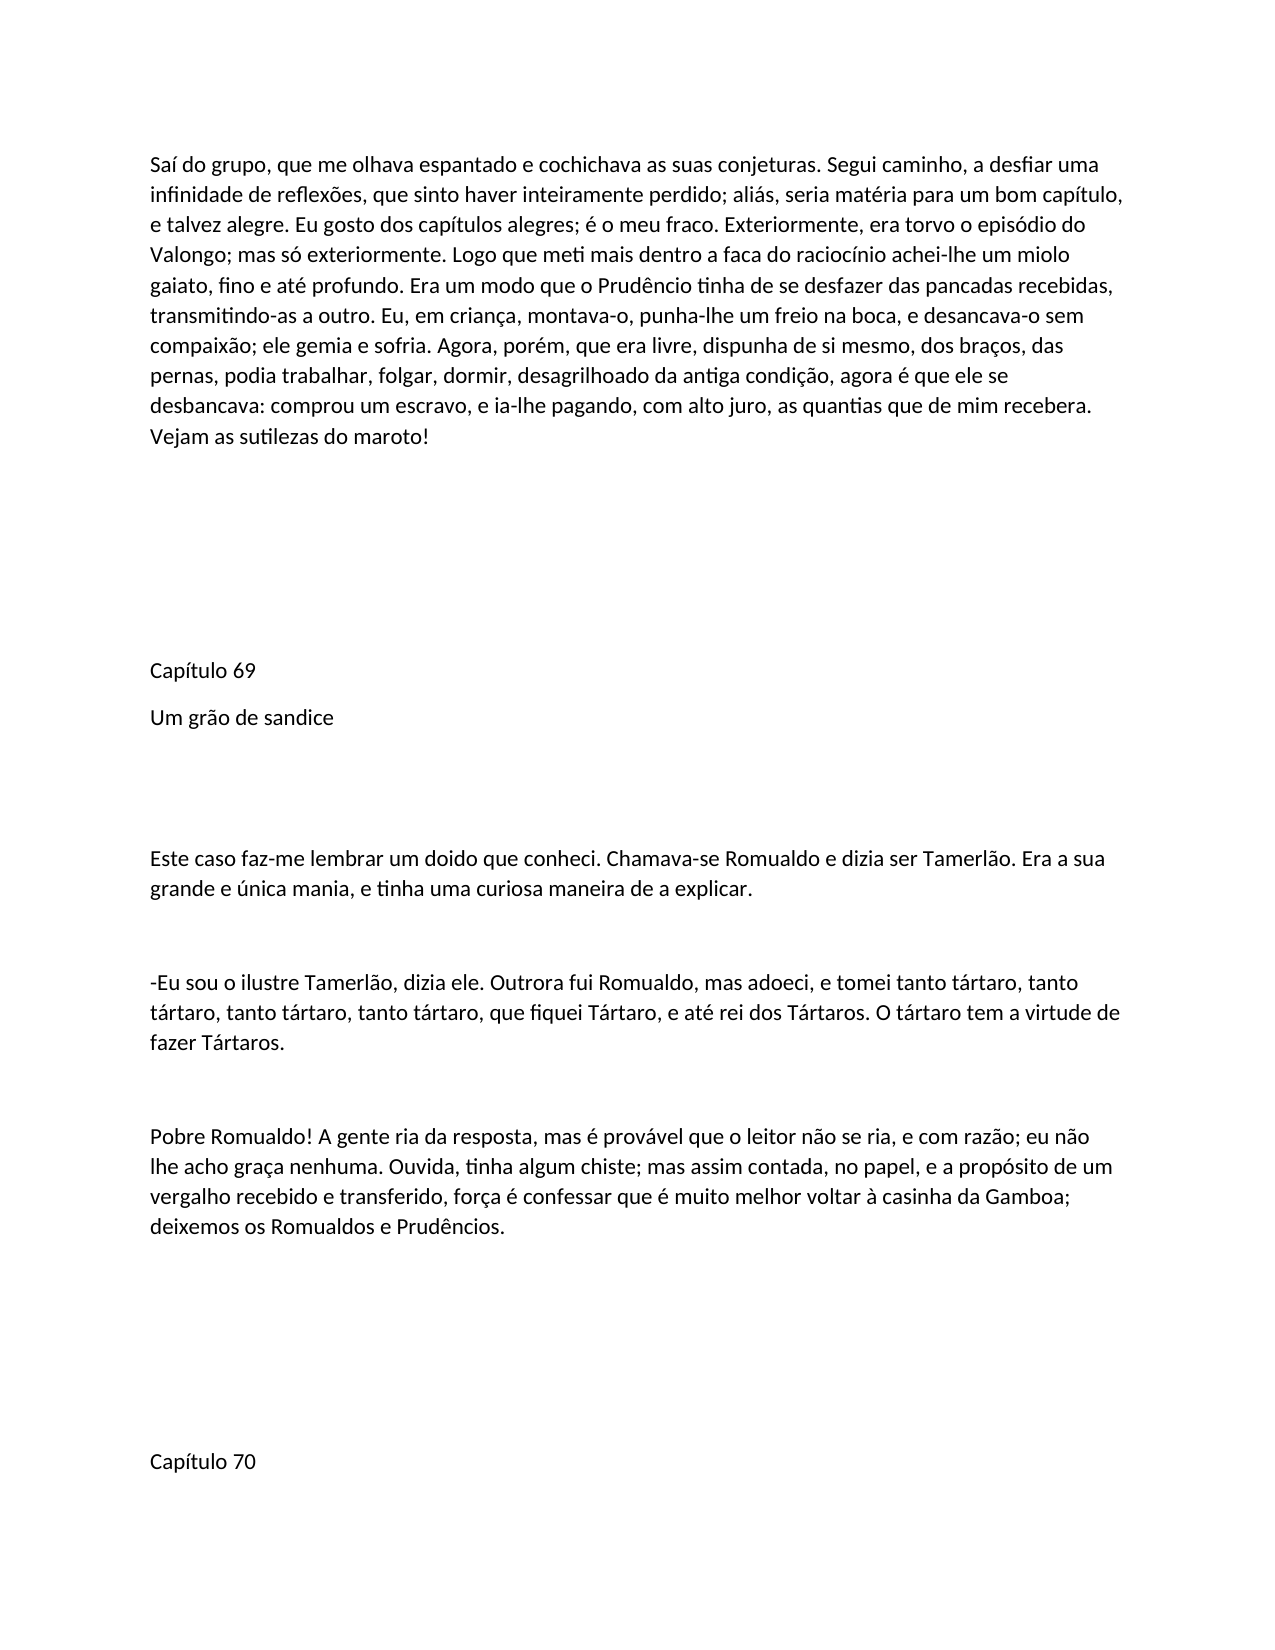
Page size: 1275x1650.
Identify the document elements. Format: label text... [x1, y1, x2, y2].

text Um grão de sandice [150, 703, 1125, 731]
text Capítulo 69 [150, 656, 1125, 684]
text Pobre Romualdo! A gente ria da resposta, mas é provável que o leitor não se ria, e com razão; eu não lhe acho graça nenhuma. Ouvida, tinha algum chiste; mas assim contada, no papel, e a propósito de um vergalho recebido e transferido, força é confessar que é muito melhor voltar à casinha da Gamboa; deixemos os Romualdos e Prudêncios. [150, 1122, 1125, 1241]
text -Eu sou o ilustre Tamerlão, dizia ele. Outrora fui Romualdo, mas adoeci, e tomei tanto tártaro, tanto tártaro, tanto tártaro, tanto tártaro, que fiquei Tártaro, e até rei dos Tártaros. O tártaro tem a virtude de fazer Tártaros. [150, 968, 1125, 1056]
text Capítulo 70 [150, 1447, 1125, 1475]
text Saí do grupo, que me olhava espantado e cochichava as suas conjeturas. Segui caminho, a desfiar uma infinidade de reflexões, que sinto haver inteiramente perdido; aliás, seria matéria para um bom capítulo, e talvez alegre. Eu gosto dos capítulos alegres; é o meu fraco. Exteriormente, era torvo o episódio do Valongo; mas só exteriormente. Logo que meti mais dentro a faca do raciocínio achei-lhe um miolo gaiato, fino e até profundo. Era um modo que o Prudêncio tinha de se desfazer das pancadas recebidas, transmitindo-as a outro. Eu, em criança, montava-o, punha-lhe um freio na boca, e desancava-o sem compaixão; ele gemia e sofria. Agora, porém, que era livre, dispunha de si mesmo, dos braços, das pernas, podia trabalhar, folgar, dormir, desagrilhoado da antiga condição, agora é que ele se desbancava: comprou um escravo, e ia-lhe pagando, com alto juro, as quantias que de mim recebera. Vejam as sutilezas do maroto! [150, 150, 1125, 450]
text Este caso faz-me lembrar um doido que conheci. Chamava-se Romualdo e dizia ser Tamerlão. Era a sua grande e única mania, e tinha uma curiosa maneira de a explicar. [150, 844, 1125, 902]
